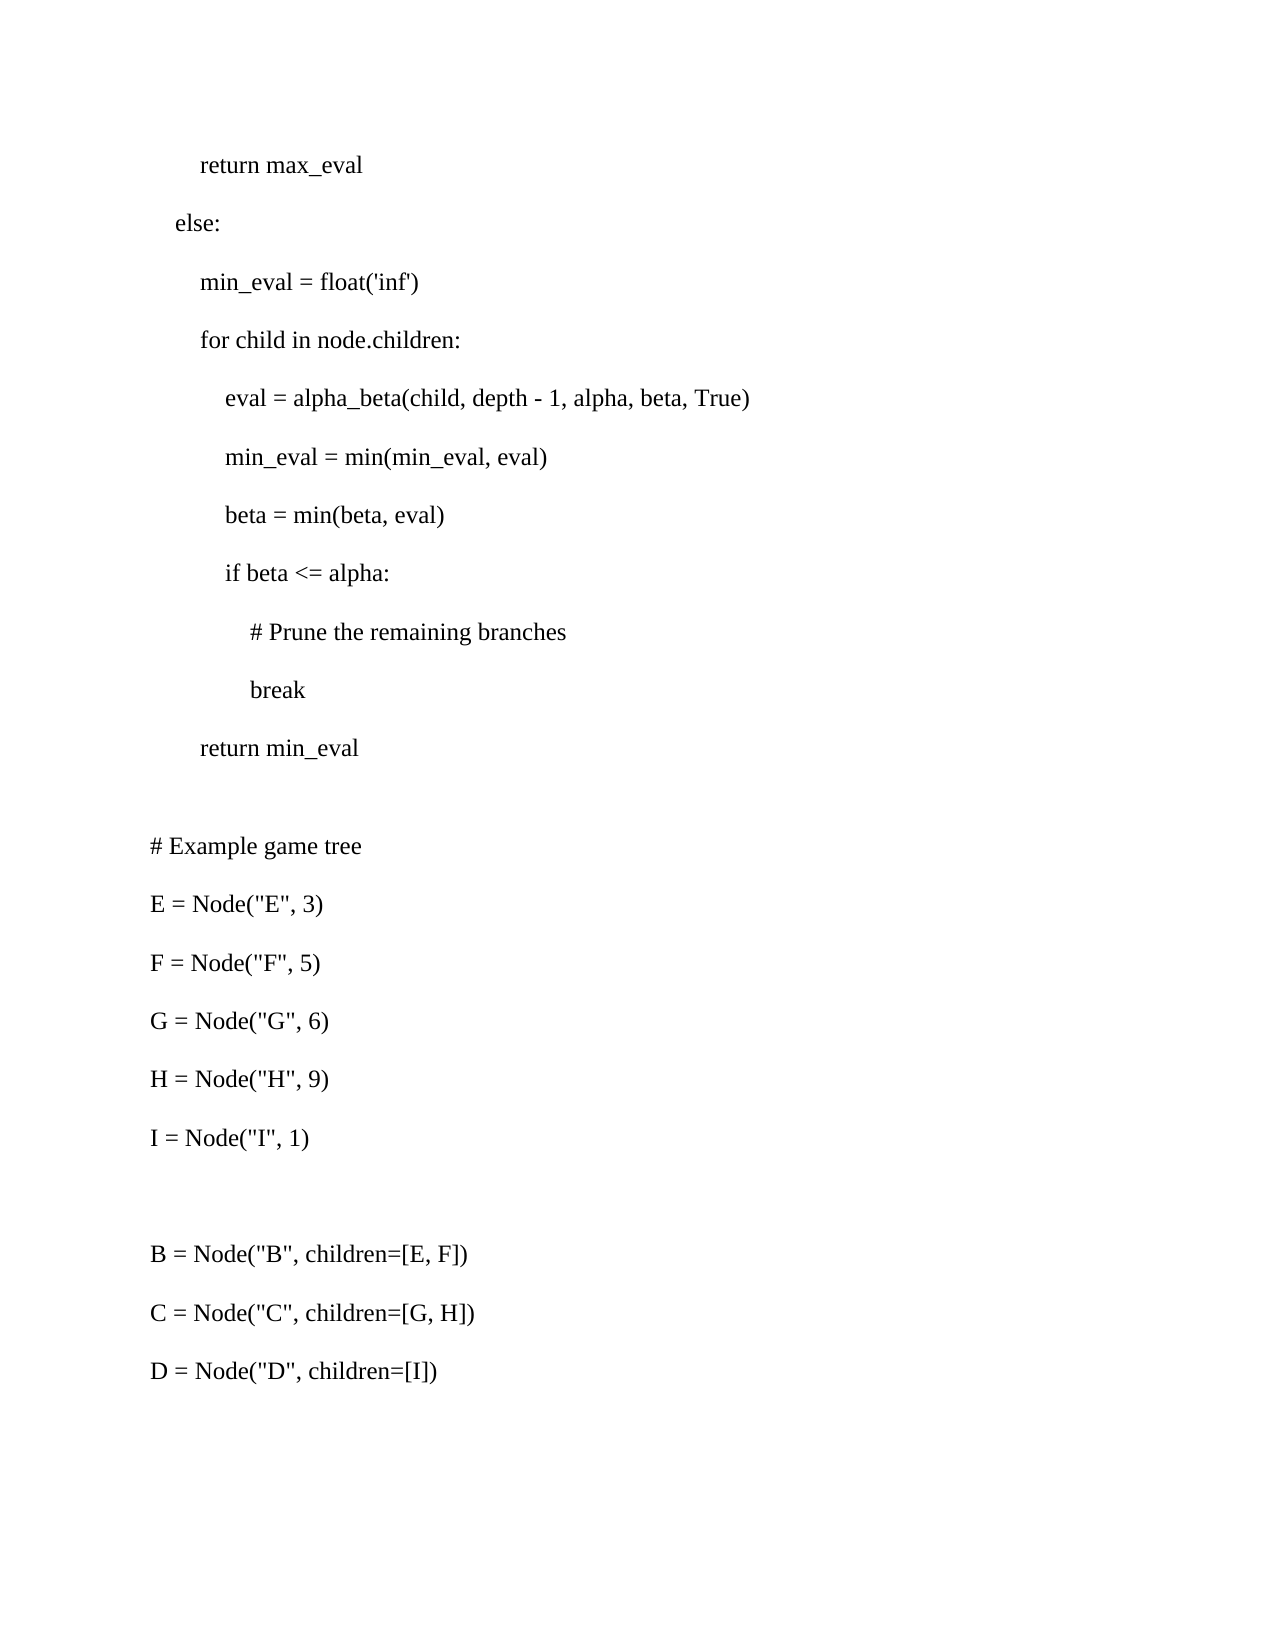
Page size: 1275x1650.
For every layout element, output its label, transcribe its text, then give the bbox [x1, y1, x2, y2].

text min_eval = float('inf') [150, 267, 1125, 295]
text E = Node("E", 3) [150, 889, 1125, 918]
text break [150, 675, 1125, 704]
text # Example game tree [150, 831, 1125, 860]
text H = Node("H", 9) [150, 1064, 1125, 1093]
text I = Node("I", 1) [150, 1123, 1125, 1152]
text # Prune the remaining branches [150, 617, 1125, 645]
text F = Node("F", 5) [150, 948, 1125, 977]
text return min_eval [150, 733, 1125, 801]
text G = Node("G", 6) [150, 1006, 1125, 1035]
text beta = min(beta, eval) [150, 500, 1125, 529]
text return max_eval [150, 150, 1125, 179]
text min_eval = min(min_eval, eval) [150, 442, 1125, 470]
text else: [150, 208, 1125, 237]
text for child in node.children: [150, 325, 1125, 354]
text B = Node("B", children=[E, F]) [150, 1239, 1125, 1268]
text eval = alpha_beta(child, depth - 1, alpha, beta, True) [150, 383, 1125, 412]
text C = Node("C", children=[G, H]) [150, 1298, 1125, 1327]
text if beta <= alpha: [150, 558, 1125, 587]
text D = Node("D", children=[I]) [150, 1356, 1125, 1385]
